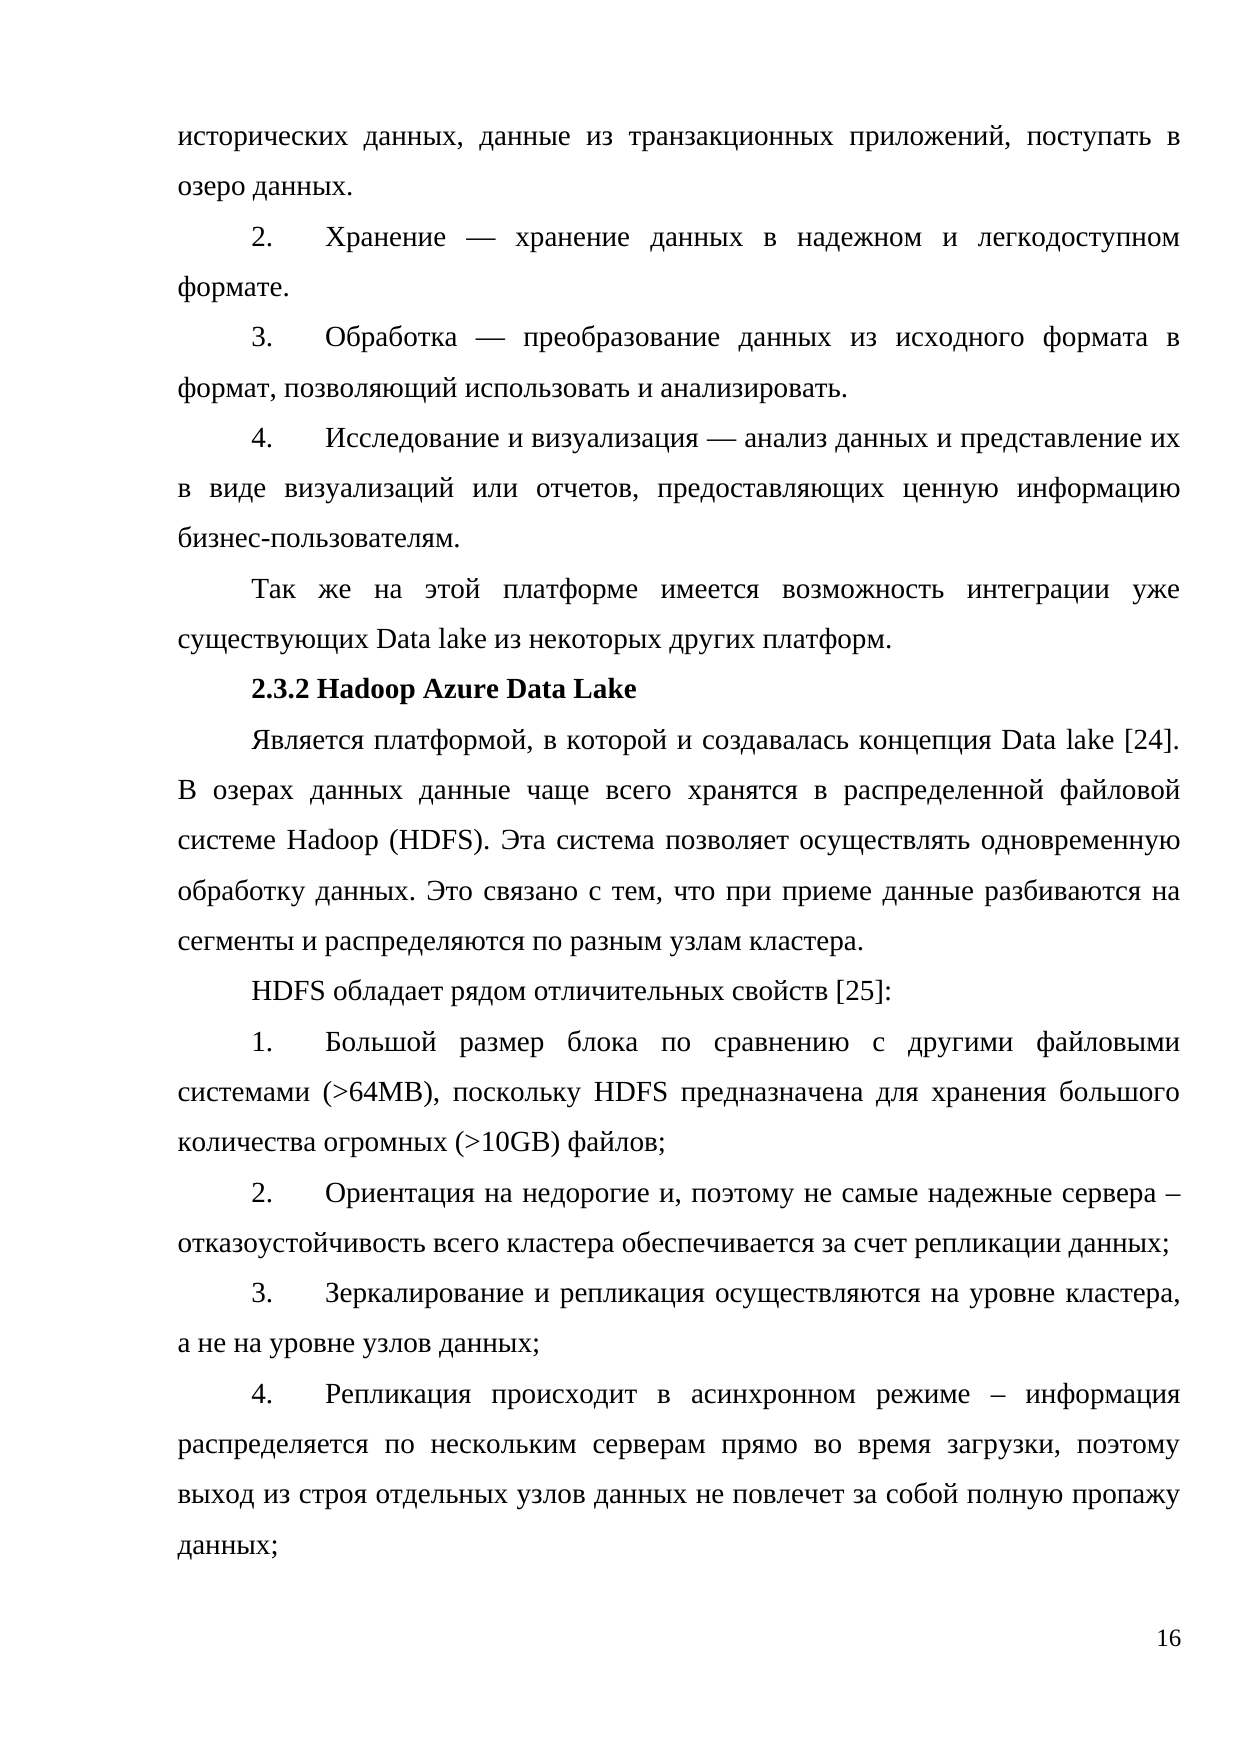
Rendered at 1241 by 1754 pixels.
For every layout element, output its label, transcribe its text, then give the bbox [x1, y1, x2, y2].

subtitle 2.3.2 Hadoop Azure Data Lake [177, 672, 1181, 705]
text Является платформой, в которой и создавалась концепция Data lake [24]. В озерах данных данные чаще всего хранятся в распределенной файловой системе Hadoop (HDFS). Эта система позволяет осуществлять одновременную обработку данных. Это связано с тем, что при приеме данные разбиваются на сегменты и распределяются по разным узлам кластера. [177, 722, 1181, 957]
list Зеркалирование и репликация осуществляются на уровне кластера, а не на уровне узлов данных; [177, 1275, 1181, 1359]
list Репликация происходит в асинхронном режиме – информация распределяется по нескольким серверам прямо во время загрузки, поэтому выход из строя отдельных узлов данных не повлечет за собой полную пропажу данных; [177, 1376, 1181, 1560]
list Исследование и визуализация — анализ данных и представление их в виде визуализаций или отчетов, предоставляющих ценную информацию бизнес-пользователям. [177, 420, 1181, 554]
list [177, 118, 1181, 202]
list Обработка — преобразование данных из исходного формата в формат, позволяющий использовать и анализировать. [177, 319, 1181, 403]
list Большой размер блока по сравнению с другими файловыми системами (>64MB), поскольку HDFS предназначена для хранения большого количества огромных (>10GB) файлов; [177, 1024, 1181, 1158]
list Хранение — хранение данных в надежном и легкодоступном формате. [177, 219, 1181, 303]
list Ориентация на недорогие и, поэтому не самые надежные сервера – отказоустойчивость всего кластера обеспечивается за счет репликации данных; [177, 1175, 1181, 1258]
text HDFS обладает рядом отличительных свойств [25]: [177, 973, 1181, 1007]
text Так же на этой платформе имеется возможность интеграции уже существующих Data lake из некоторых других платформ. [177, 571, 1181, 655]
